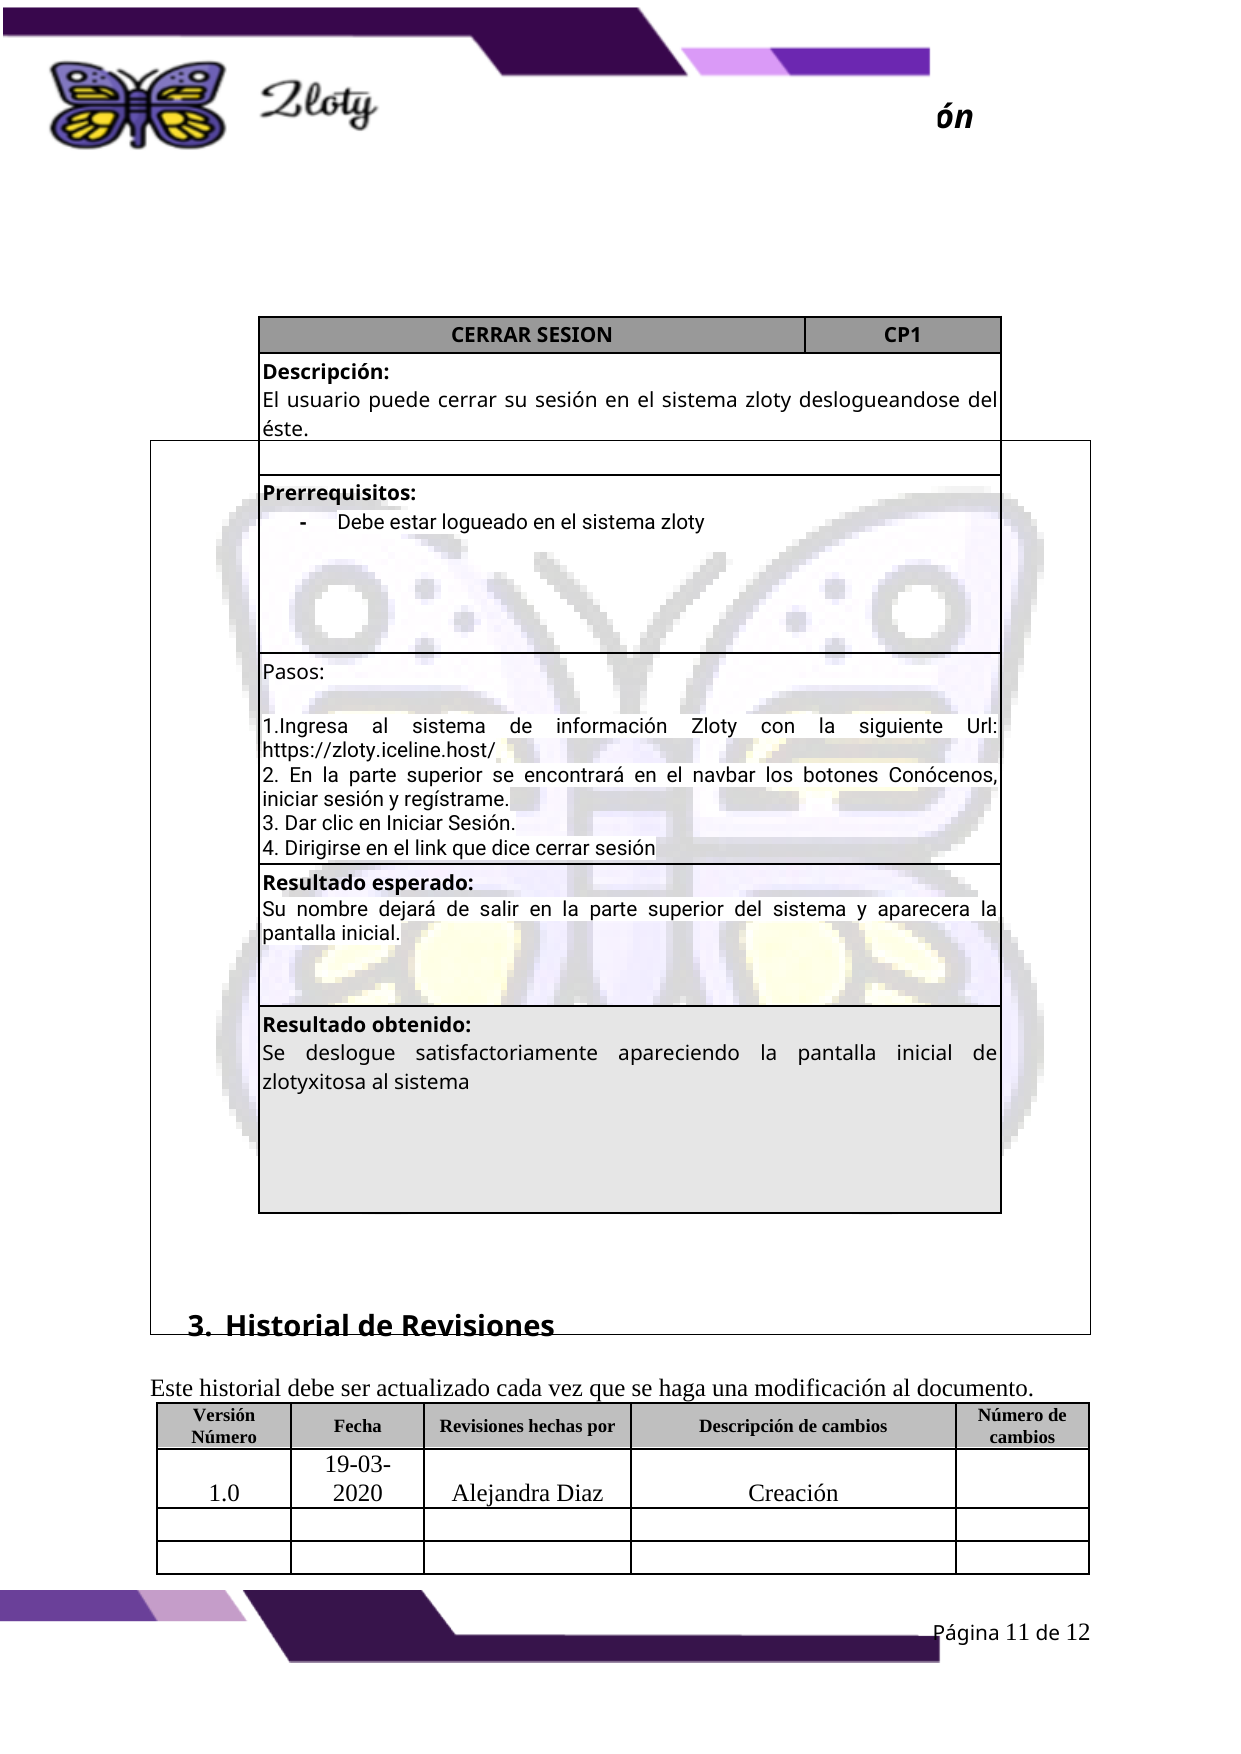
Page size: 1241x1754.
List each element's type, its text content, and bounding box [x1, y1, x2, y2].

picture [0, 1590, 941, 1663]
table_header CERRAR SESION [260, 318, 804, 352]
table_header Versión Número [158, 1404, 290, 1447]
table_header CP1 [806, 318, 1000, 352]
table_cell [957, 1450, 1088, 1507]
table_cell [425, 1509, 630, 1540]
table_cell [292, 1542, 423, 1573]
table_cell Resultado esperado: Su nombre dejará de salir en la parte superior del sistema y aparecera la pantalla inicial. [260, 865, 1000, 1005]
table_header Fecha [292, 1404, 423, 1447]
subtitle Historial de Revisiones [187, 1305, 1090, 1345]
table_header Revisiones hechas por [425, 1404, 630, 1447]
table_cell [957, 1509, 1088, 1540]
table_cell 1.0 [158, 1450, 290, 1507]
table_cell 19-03-2020 [292, 1450, 423, 1507]
table_header Descripción de cambios [632, 1404, 955, 1447]
table_cell [158, 1509, 290, 1540]
table_cell [425, 1542, 630, 1573]
table_cell Pasos: 1.Ingresa al sistema de información Zloty con la siguiente Url: https://zloty.iceline.host/ 2. En la parte superior se encontrará en el navbar los botones Conócenos, iniciar sesión y regístrame. 3. Dar clic en Iniciar Sesión. 4. Dirigirse en el link que dice cerrar sesión [260, 654, 1000, 863]
table_cell Prerrequisitos: Debe estar logueado en el sistema zloty [260, 476, 1000, 652]
table_cell [632, 1542, 955, 1573]
table_cell Alejandra Diaz [425, 1450, 630, 1507]
table_header Número de cambios [957, 1404, 1088, 1447]
table_cell [957, 1542, 1088, 1573]
picture [3, 4, 938, 169]
table_cell Descripción: El usuario puede cerrar su sesión en el sistema zloty deslogueandose del éste. [260, 354, 1000, 473]
table_cell Resultado obtenido: Se deslogue satisfactoriamente apareciendo la pantalla inicial de zlotyxitosa al sistema [260, 1007, 1000, 1212]
table_cell [158, 1542, 290, 1573]
table_cell [632, 1509, 955, 1540]
table_cell [292, 1509, 423, 1540]
text Este historial debe ser actualizado cada vez que se haga una modificación al documento. [150, 1373, 1090, 1402]
table_cell Creación [632, 1450, 955, 1507]
